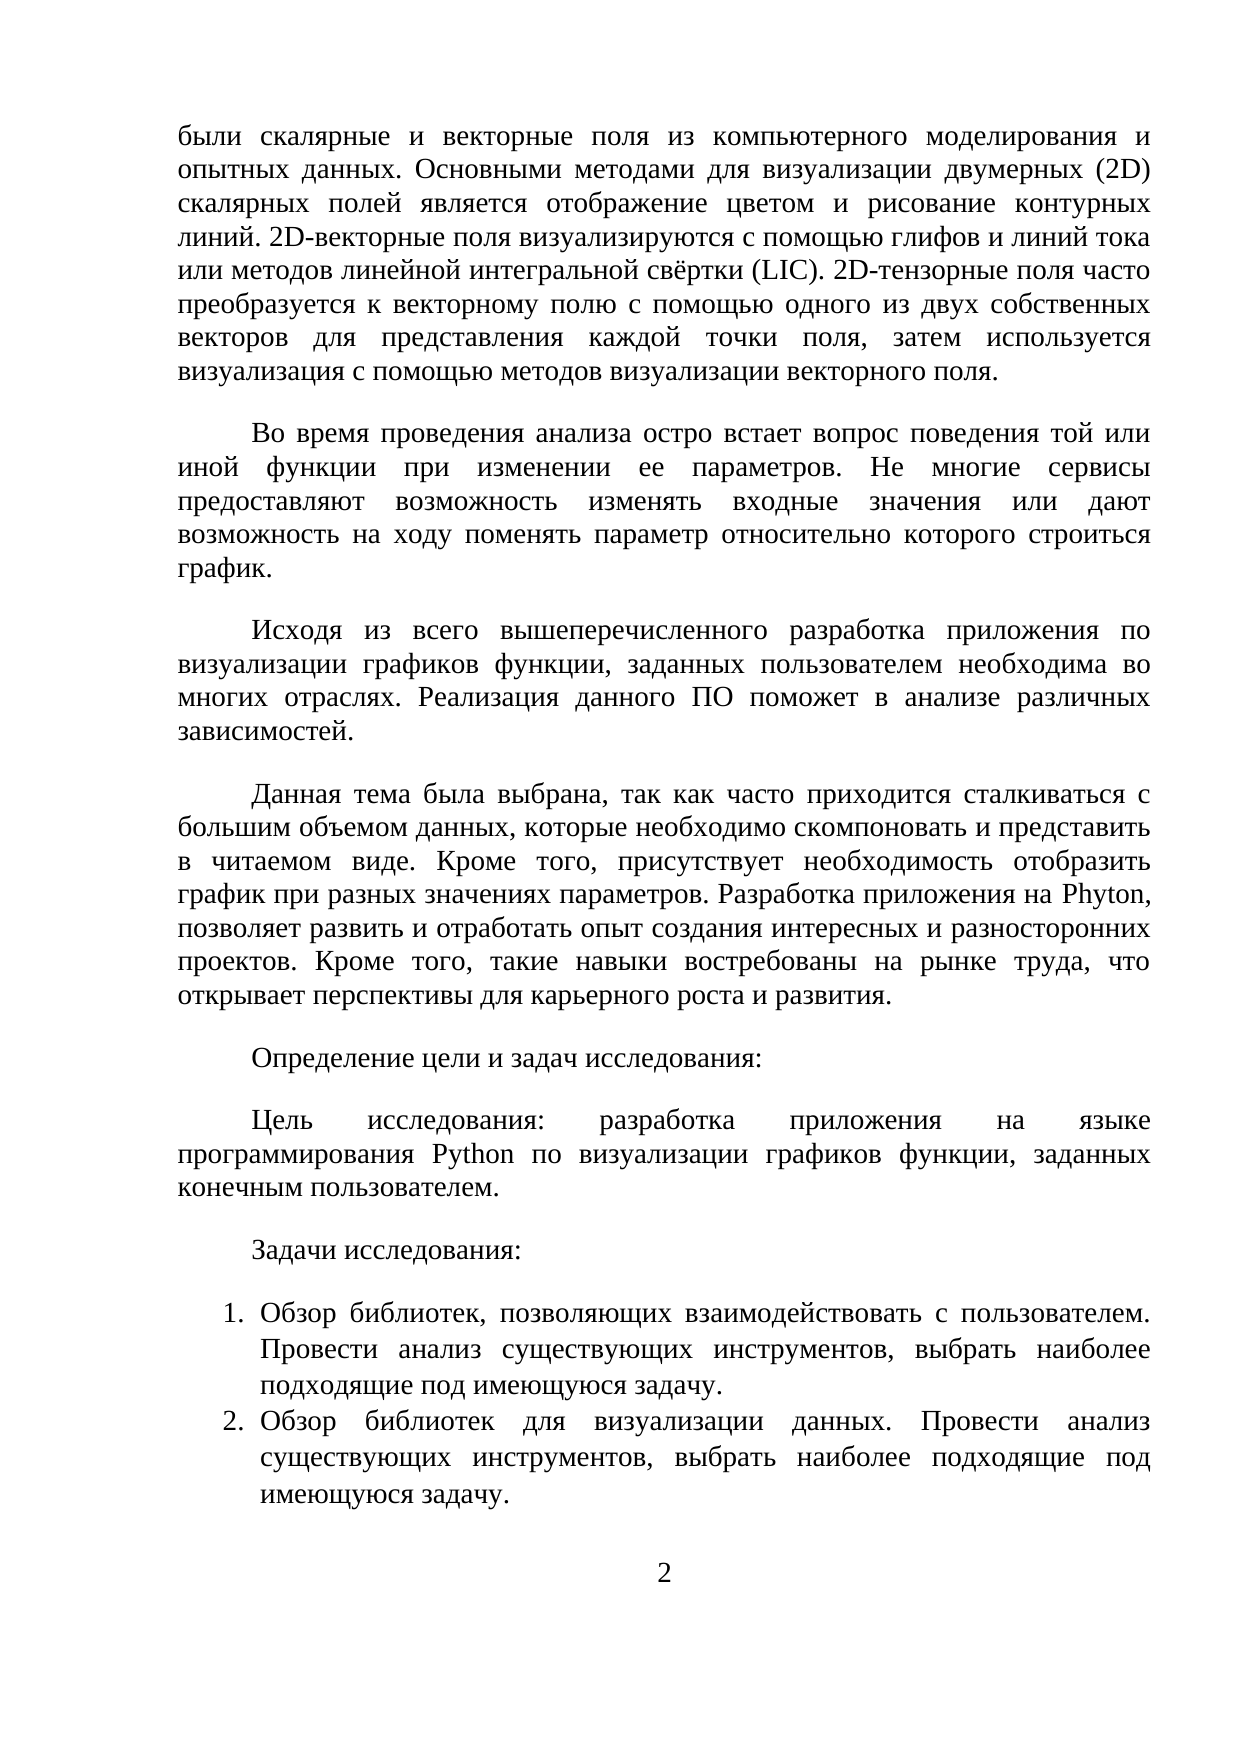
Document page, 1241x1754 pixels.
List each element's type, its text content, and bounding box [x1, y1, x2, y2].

text Задачи исследования: [177, 1232, 1152, 1266]
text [177, 118, 1152, 386]
text Во время проведения анализа остро встает вопрос поведения той или иной функции при изменении ее параметров. Не многие сервисы предоставляют возможность изменять входные значения или дают возможность на ходу поменять параметр относительно которого строиться график. [177, 416, 1152, 583]
list Обзор библиотек для визуализации данных. Провести анализ существующих инструментов, выбрать наиболее подходящие под имеющуюся задачу. [222, 1403, 1152, 1509]
text Цель исследования: разработка приложения на языке программирования Python по визуализации графиков функции, заданных конечным пользователем. [177, 1102, 1152, 1203]
text Данная тема была выбрана, так как часто приходится сталкиваться с большим объемом данных, которые необходимо скомпоновать и представить в читаемом виде. Кроме того, присутствует необходимость отобразить график при разных значениях параметров. Разработка приложения на Phyton, позволяет развить и отработать опыт создания интересных и разносторонних проектов. Кроме того, такие навыки востребованы на рынке труда, что открывает перспективы для карьерного роста и развития. [177, 776, 1152, 1011]
list Обзор библиотек, позволяющих взаимодействовать с пользователем. Провести анализ существующих инструментов, выбрать наиболее подходящие под имеющуюся задачу. [222, 1295, 1152, 1401]
text Исходя из всего вышеперечисленного разработка приложения по визуализации графиков функции, заданных пользователем необходима во многих отраслях. Реализация данного ПО поможет в анализе различных зависимостей. [177, 612, 1152, 747]
text Определение цели и задач исследования: [251, 1040, 1152, 1073]
